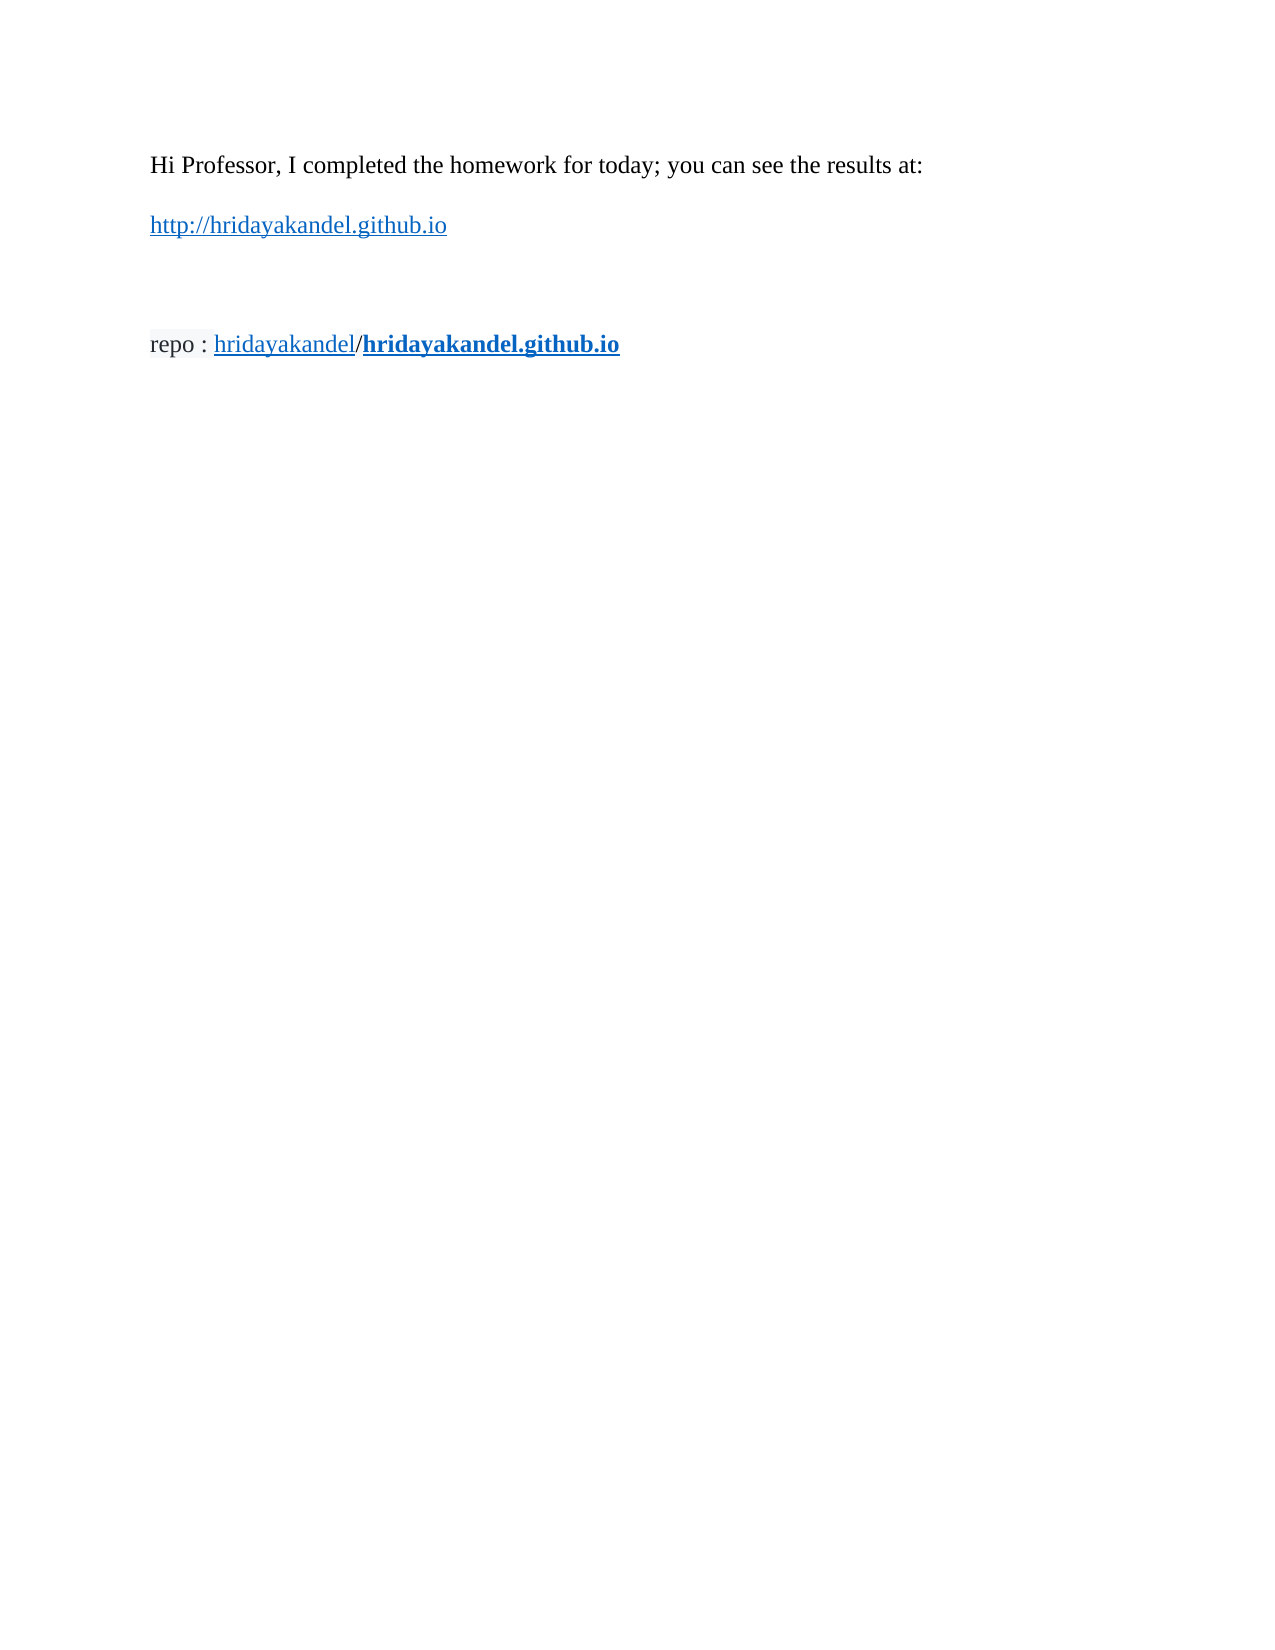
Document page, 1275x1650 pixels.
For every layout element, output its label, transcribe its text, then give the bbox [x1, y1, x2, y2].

text http://hridayakandel.github.io [150, 210, 1125, 238]
text repo : hridayakandel/hridayakandel.github.io [362, 329, 1125, 358]
text repo : hridayakandel/hridayakandel.github.io [214, 329, 355, 354]
text Hi Professor, I completed the homework for today; you can see the results at: [150, 150, 1125, 179]
